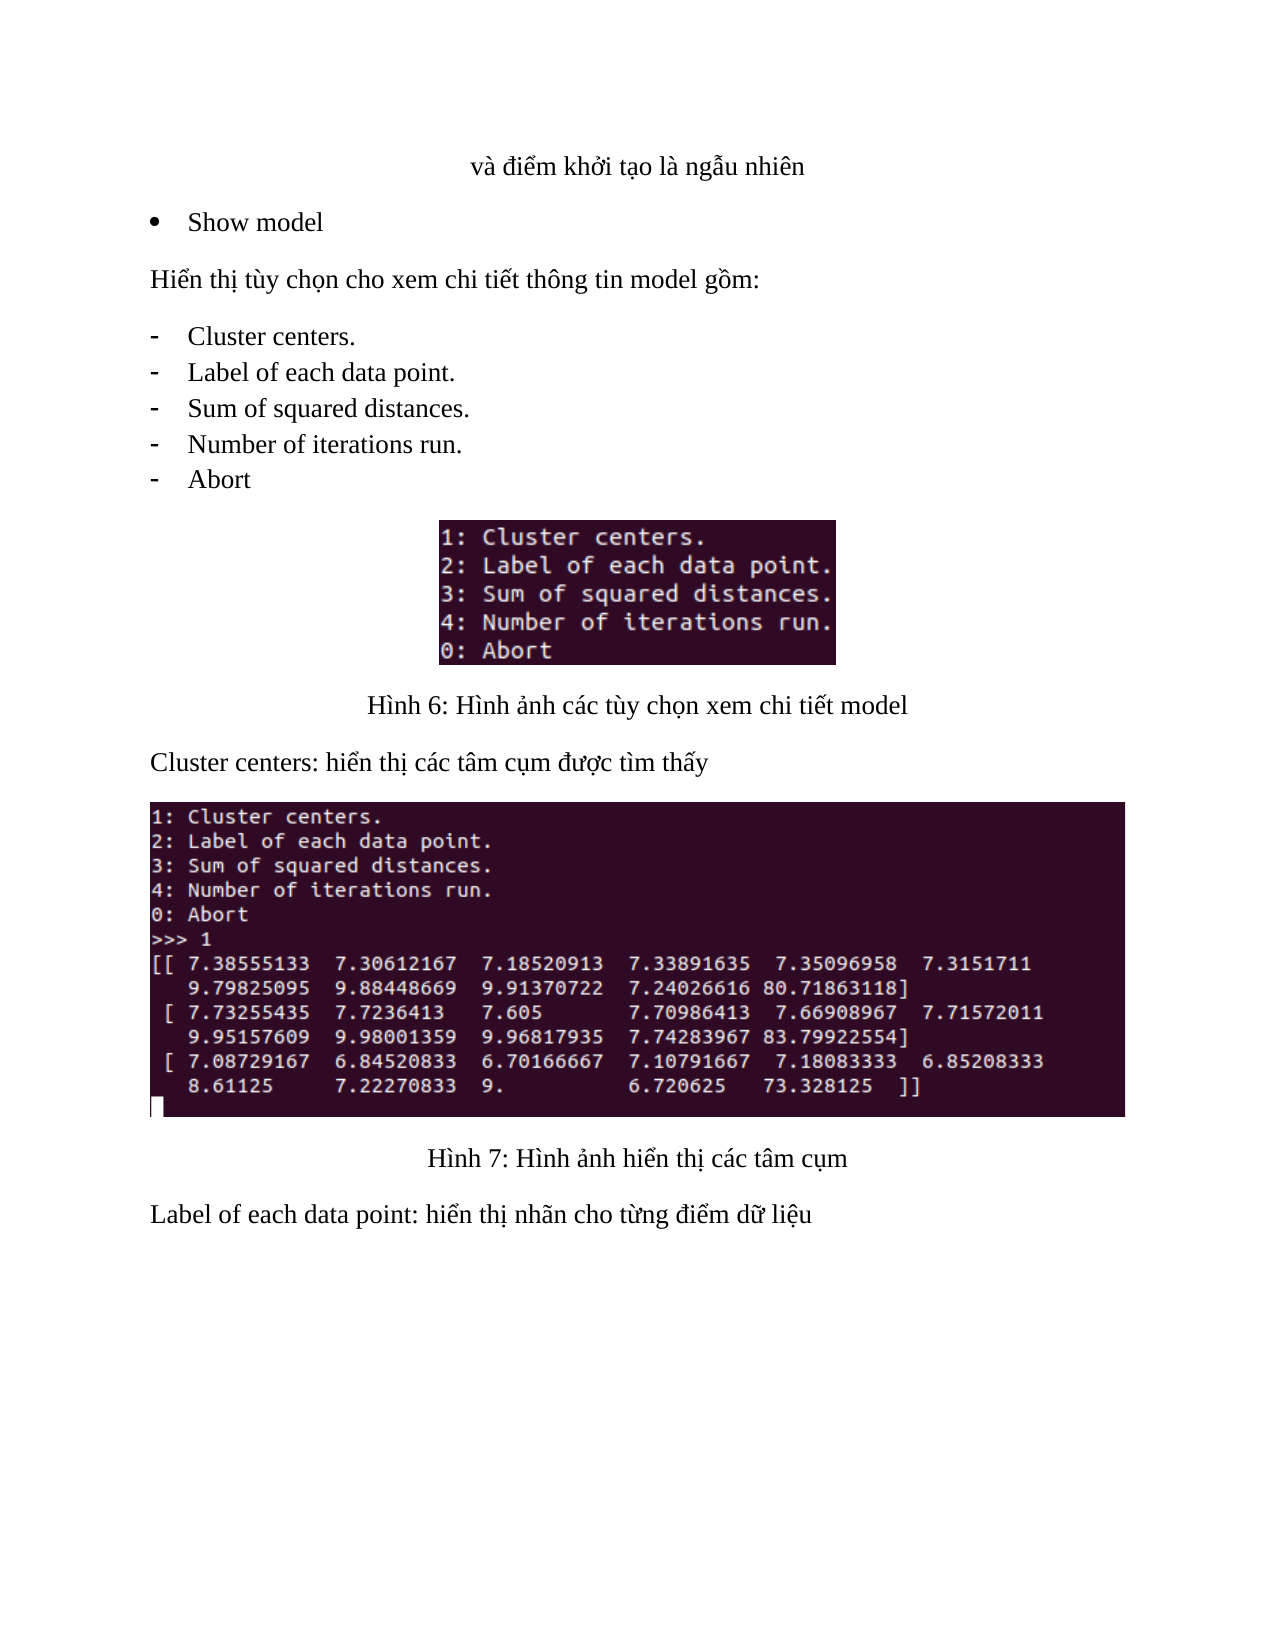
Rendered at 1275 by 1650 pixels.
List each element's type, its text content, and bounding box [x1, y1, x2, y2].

text Hình 6: Hình ảnh các tùy chọn xem chi tiết model [150, 689, 1125, 720]
list Cluster centers. [150, 320, 1125, 351]
list Label of each data point. [150, 356, 1125, 387]
text Label of each data point: hiển thị nhãn cho từng điểm dữ liệu [150, 1198, 1125, 1229]
list Number of iterations run. [150, 428, 1125, 459]
picture [150, 802, 1125, 1117]
text và điểm khởi tạo là ngẫu nhiên [150, 150, 1125, 181]
text Cluster centers: hiển thị các tâm cụm được tìm thấy [150, 746, 1125, 777]
list Sum of squared distances. [150, 392, 1125, 423]
text Hình 7: Hình ảnh hiển thị các tâm cụm [150, 1142, 1125, 1173]
list Show model [150, 207, 1125, 238]
text Hiển thị tùy chọn cho xem chi tiết thông tin model gồm: [150, 263, 1125, 294]
picture [439, 520, 836, 665]
list Abort [150, 464, 1125, 495]
